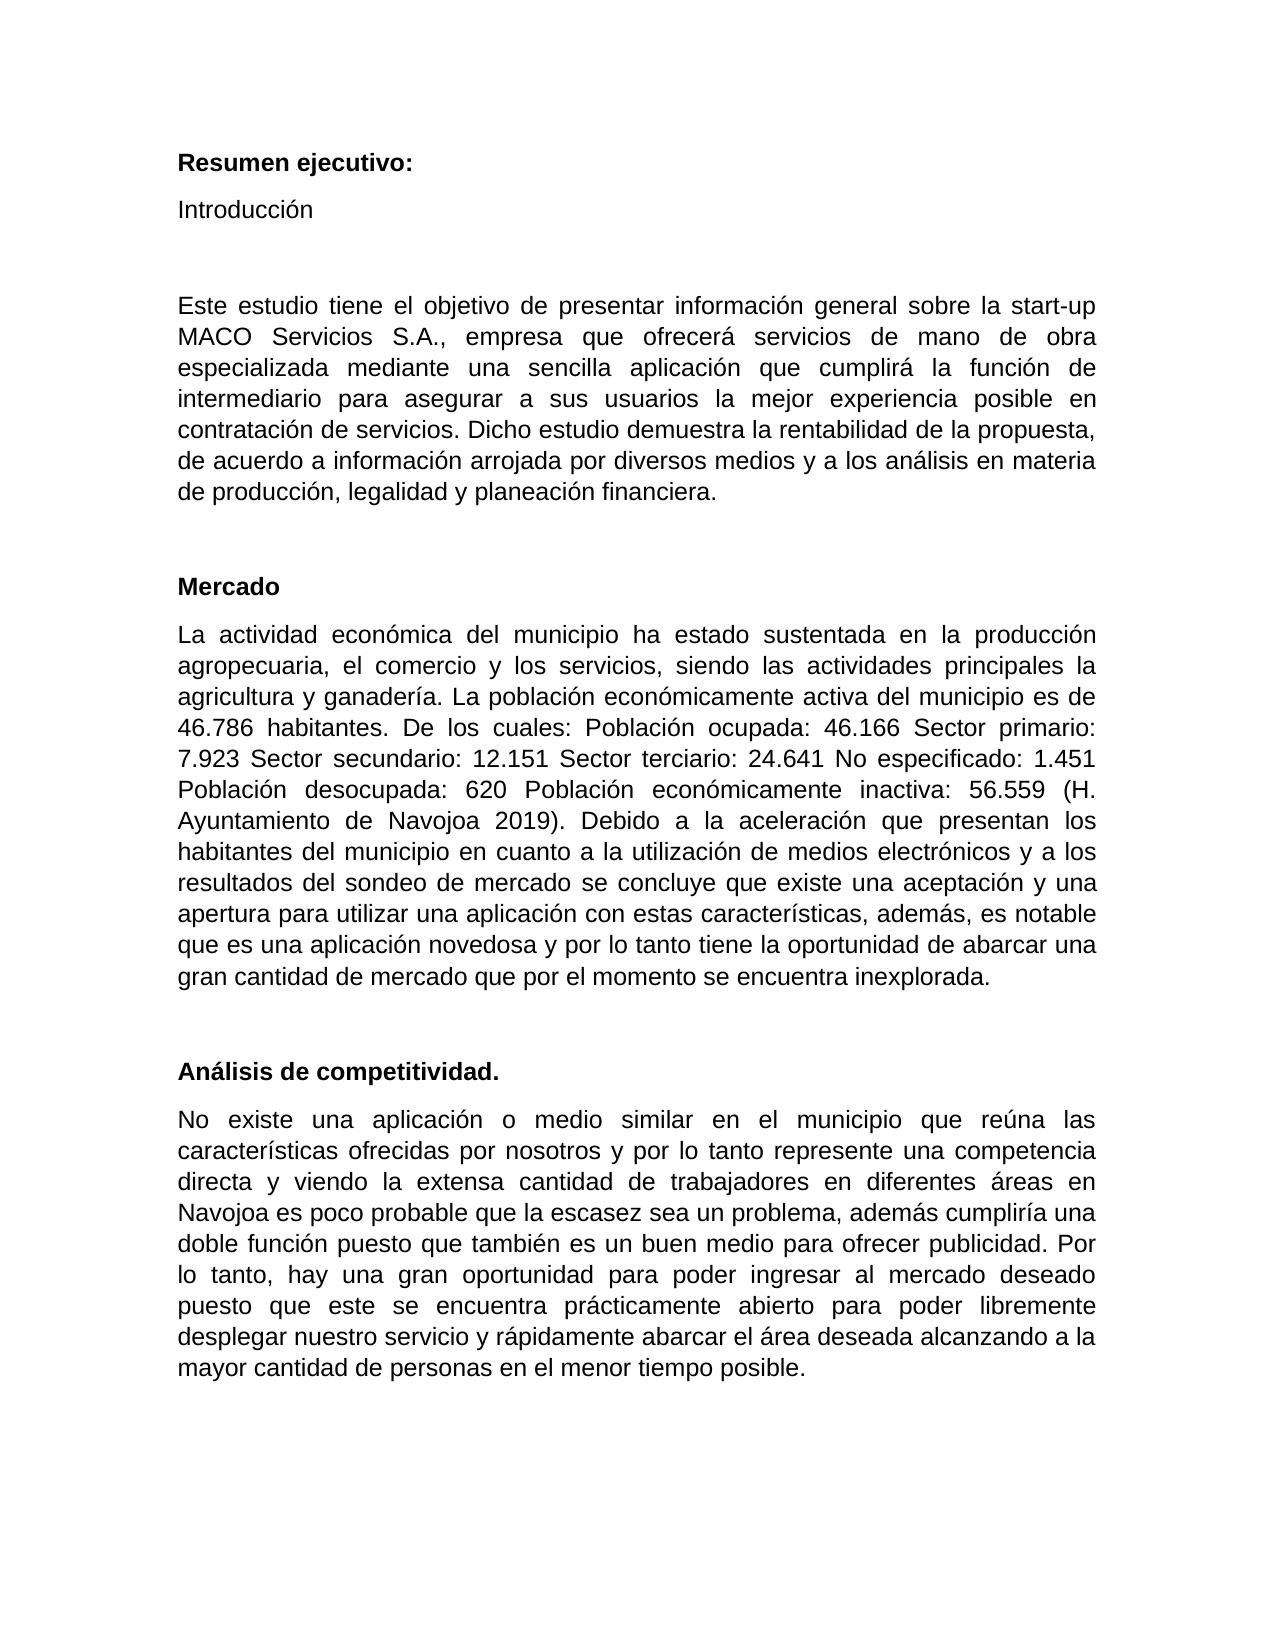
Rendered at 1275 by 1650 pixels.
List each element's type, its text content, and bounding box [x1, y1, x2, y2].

text No existe una aplicación o medio similar en el municipio que reúna las características ofrecidas por nosotros y por lo tanto represente una competencia directa y viendo la extensa cantidad de trabajadores en diferentes áreas en Navojoa es poco probable que la escasez sea un problema, además cumpliría una doble función puesto que también es un buen medio para ofrecer publicidad. Por lo tanto, hay una gran oportunidad para poder ingresar al mercado deseado puesto que este se encuentra prácticamente abierto para poder libremente desplegar nuestro servicio y rápidamente abarcar el área deseada alcanzando a la mayor cantidad de personas en el menor tiempo posible. [177, 1105, 1098, 1382]
text La actividad económica del municipio ha estado sustentada en la producción agropecuaria, el comercio y los servicios, siendo las actividades principales la agricultura y ganadería. La población económicamente activa del municipio es de 46.786 habitantes. De los cuales: Población ocupada: 46.166 Sector primario: 7.923 Sector secundario: 12.151 Sector terciario: 24.641 No especificado: 1.451 Población desocupada: 620 Población económicamente inactiva: 56.559 (H. Ayuntamiento de Navojoa 2019). Debido a la aceleración que presentan los habitantes del municipio en cuanto a la utilización de medios electrónicos y a los resultados del sondeo de mercado se concluye que existe una aceptación y una apertura para utilizar una aplicación con estas características, además, es notable que es una aplicación novedosa y por lo tanto tiene la oportunidad de abarcar una gran cantidad de mercado que por el momento se encuentra inexplorada. [177, 620, 1098, 990]
text Mercado [177, 572, 1098, 601]
text Introducción [177, 195, 1098, 224]
text Este estudio tiene el objetivo de presentar información general sobre la start-up MACO Servicios S.A., empresa que ofrecerá servicios de mano de obra especializada mediante una sencilla aplicación que cumplirá la función de intermediario para asegurar a sus usuarios la mejor experiencia posible en contratación de servicios. Dicho estudio demuestra la rentabilidad de la propuesta, de acuerdo a información arrojada por diversos medios y a los análisis en materia de producción, legalidad y planeación financiera. [177, 291, 1098, 506]
text Análisis de competitividad. [177, 1057, 1098, 1086]
text Resumen ejecutivo: [177, 148, 1098, 176]
